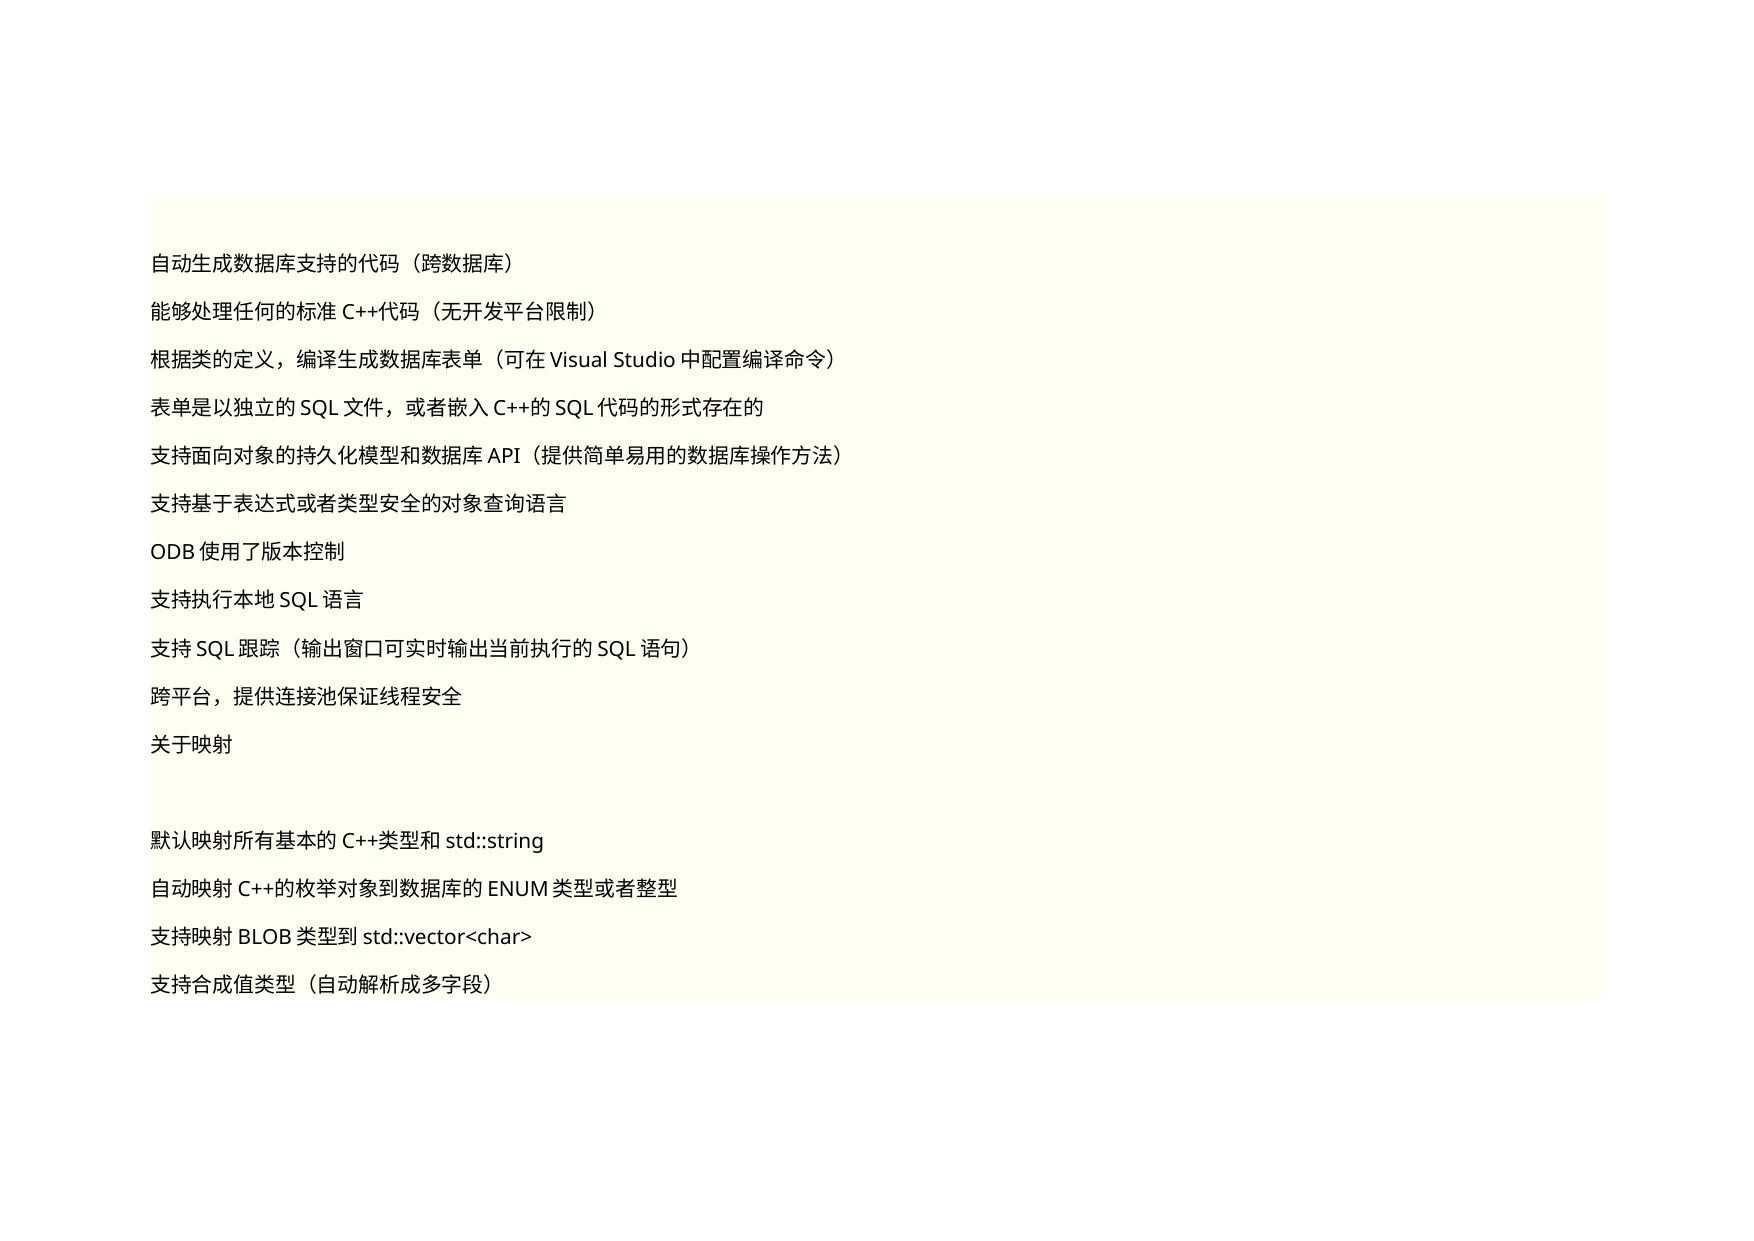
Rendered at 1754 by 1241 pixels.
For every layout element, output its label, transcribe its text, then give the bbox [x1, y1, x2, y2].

text 跨平台，提供连接池保证线程安全 [150, 679, 1604, 711]
text 支持基于表达式或者类型安全的对象查询语言 [150, 486, 1604, 519]
text 关于映射 [150, 727, 1604, 759]
text 表单是以独立的SQL文件，或者嵌入C++的SQL代码的形式存在的 [150, 390, 1604, 423]
text 自动映射C++的枚举对象到数据库的ENUM类型或者整型 [150, 871, 1604, 904]
text 默认映射所有基本的C++类型和std::string [150, 823, 1604, 856]
text 支持映射BLOB类型到std::vector<char> [150, 919, 1604, 952]
text 根据类的定义，编译生成数据库表单（可在Visual Studio中配置编译命令） [150, 342, 1604, 374]
text 能够处理任何的标准C++代码（无开发平台限制） [150, 294, 1604, 326]
text 支持面向对象的持久化模型和数据库API（提供简单易用的数据库操作方法） [150, 438, 1604, 471]
text 支持合成值类型（自动解析成多字段） [150, 968, 1604, 1000]
text 支持执行本地SQL语言 [150, 583, 1604, 615]
text 自动生成数据库支持的代码（跨数据库） [150, 246, 1604, 278]
text 支持SQL跟踪（输出窗口可实时输出当前执行的SQL语句） [150, 631, 1604, 663]
text ODB使用了版本控制 [150, 534, 1604, 567]
